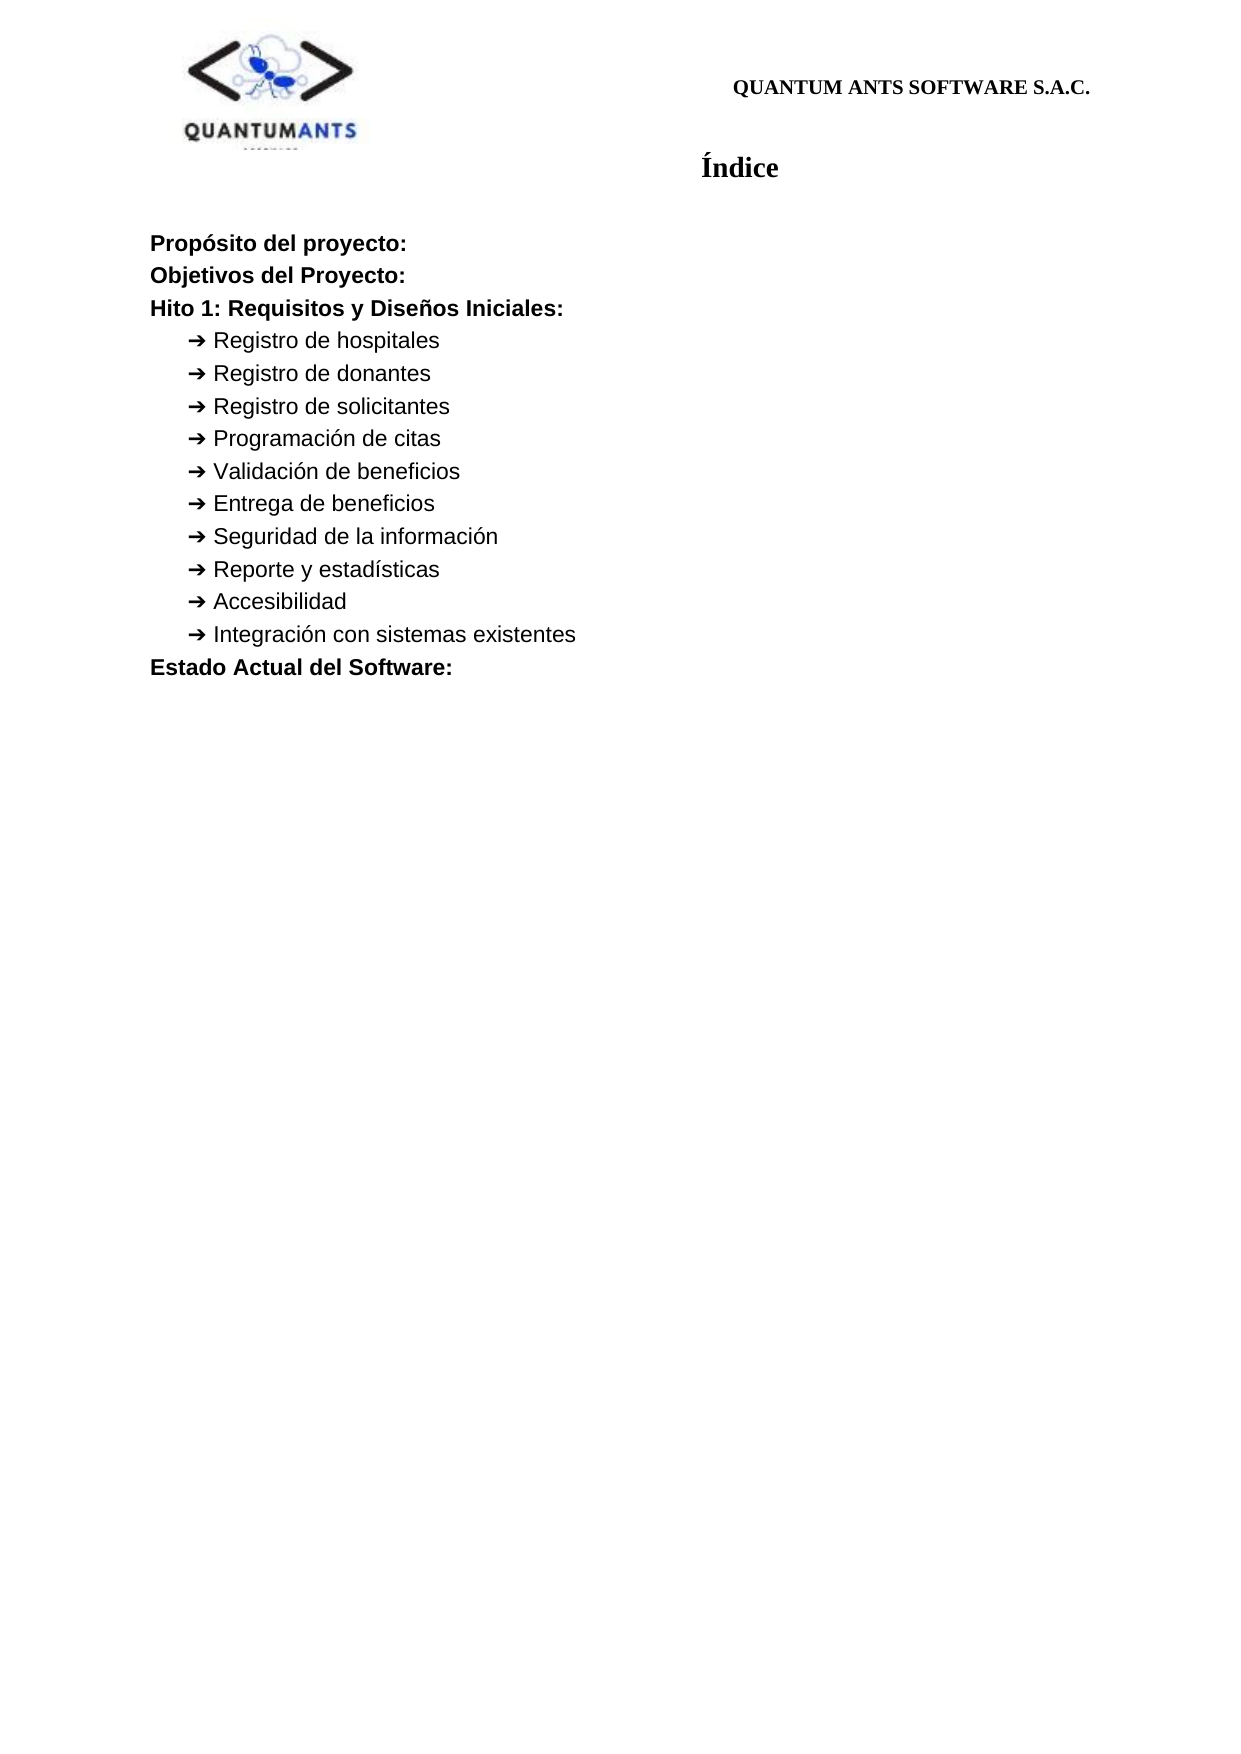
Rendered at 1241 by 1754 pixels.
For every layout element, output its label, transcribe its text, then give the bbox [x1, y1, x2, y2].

picture [170, 18, 371, 150]
text Índice [150, 150, 1090, 183]
